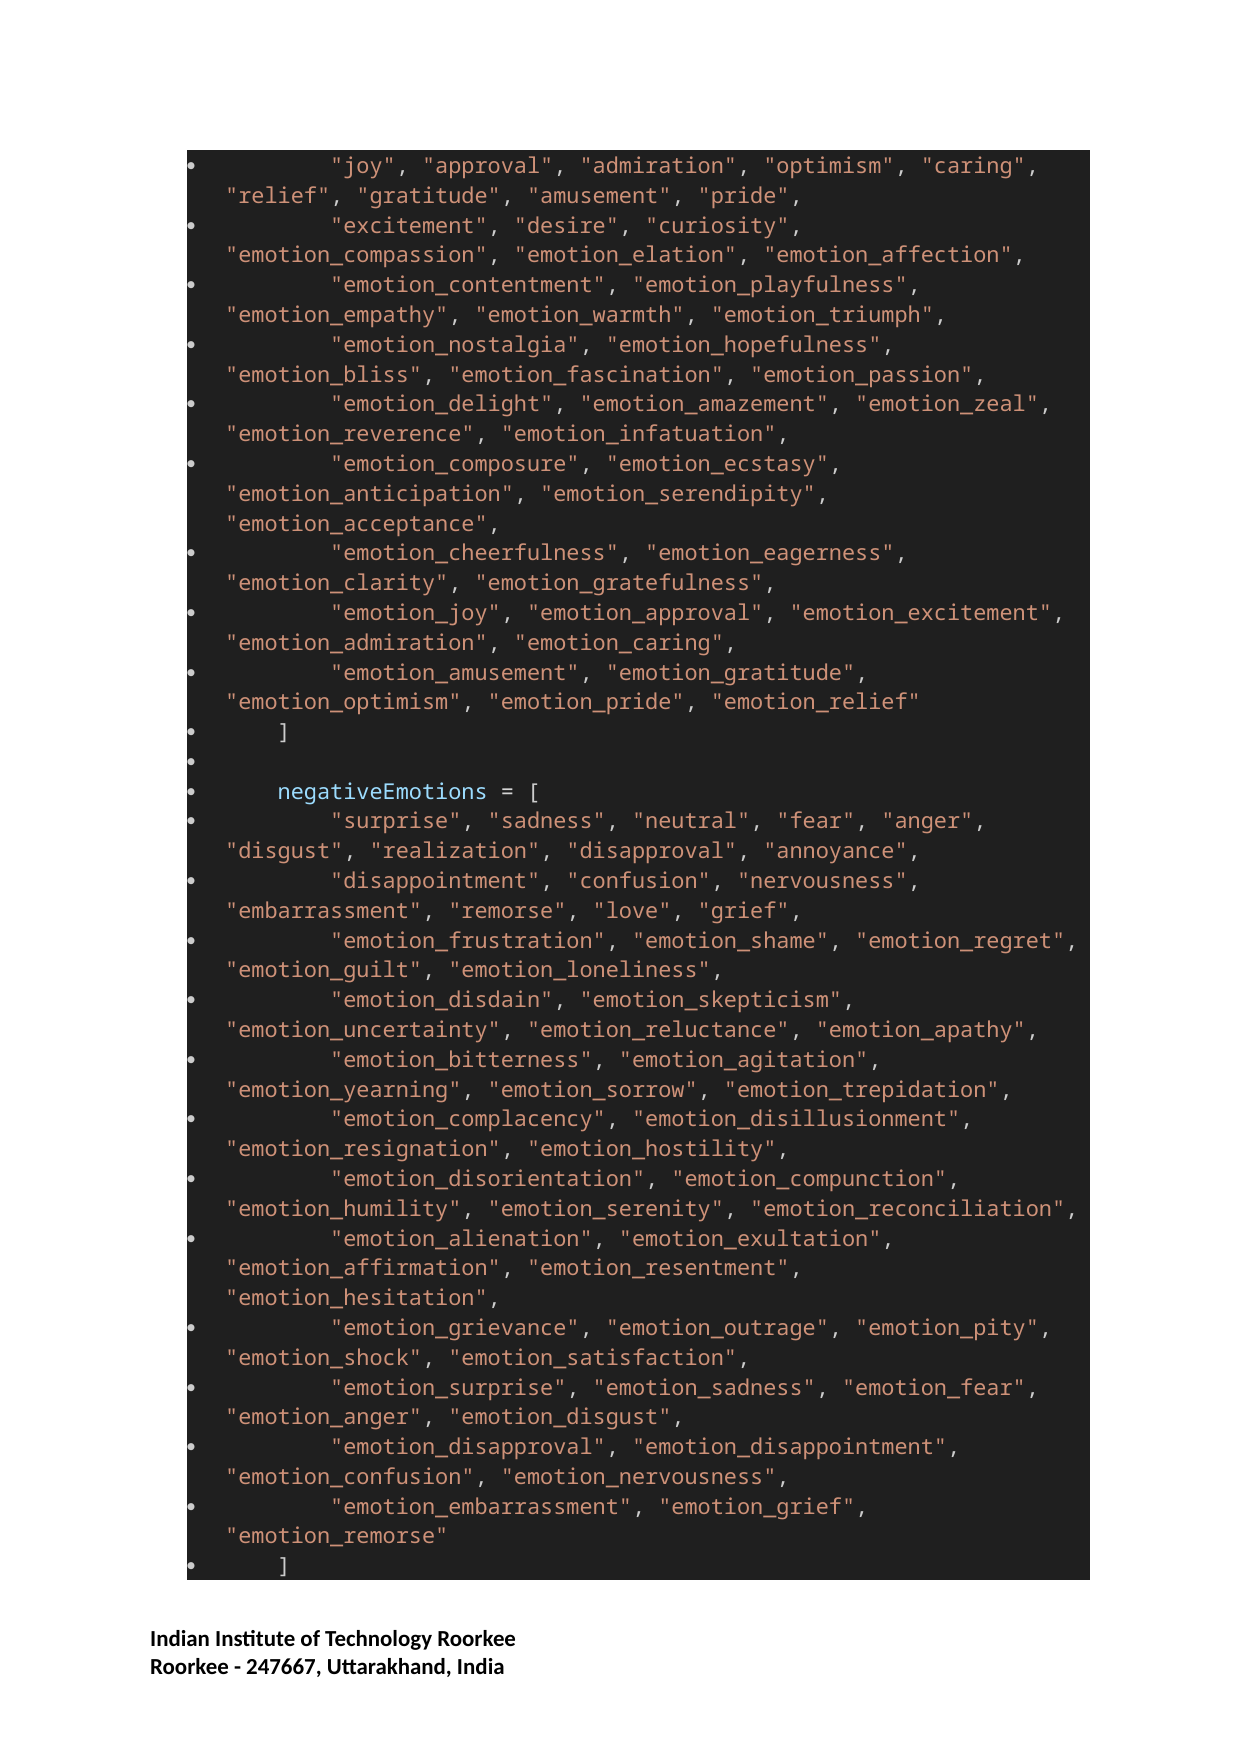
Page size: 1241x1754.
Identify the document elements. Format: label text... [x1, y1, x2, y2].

list "disappointment", "confusion", "nervousness", "embarrassment", "remorse", "love", "grief", [187, 865, 1090, 924]
list "joy", "approval", "admiration", "optimism", "caring", "relief", "gratitude", "amusement", "pride", [187, 150, 1090, 209]
list "emotion_alienation", "emotion_exultation", "emotion_affirmation", "emotion_resentment", "emotion_hesitation", [187, 1222, 1090, 1312]
list ] [187, 716, 1090, 746]
list "emotion_joy", "emotion_approval", "emotion_excitement", "emotion_admiration", "emotion_caring", [187, 597, 1090, 656]
list "emotion_embarrassment", "emotion_grief", "emotion_remorse" [187, 1491, 1090, 1550]
list "emotion_amusement", "emotion_gratitude", "emotion_optimism", "emotion_pride", "emotion_relief" [187, 656, 1090, 716]
list "emotion_cheerfulness", "emotion_eagerness", "emotion_clarity", "emotion_gratefulness", [187, 537, 1090, 597]
list "emotion_contentment", "emotion_playfulness", "emotion_empathy", "emotion_warmth", "emotion_triumph", [187, 269, 1090, 329]
list "emotion_bitterness", "emotion_agitation", "emotion_yearning", "emotion_sorrow", "emotion_trepidation", [187, 1044, 1090, 1103]
list "excitement", "desire", "curiosity", "emotion_compassion", "emotion_elation", "emotion_affection", [187, 209, 1090, 269]
list ] [187, 1550, 1090, 1580]
list "emotion_nostalgia", "emotion_hopefulness", "emotion_bliss", "emotion_fascination", "emotion_passion", [187, 329, 1090, 388]
list "emotion_delight", "emotion_amazement", "emotion_zeal", "emotion_reverence", "emotion_infatuation", [187, 388, 1090, 448]
list negativeEmotions = [ [187, 776, 1090, 805]
list "emotion_disorientation", "emotion_compunction", "emotion_humility", "emotion_serenity", "emotion_reconciliation", [187, 1163, 1090, 1222]
list "emotion_surprise", "emotion_sadness", "emotion_fear", "emotion_anger", "emotion_disgust", [187, 1371, 1090, 1431]
list "emotion_frustration", "emotion_shame", "emotion_regret", "emotion_guilt", "emotion_loneliness", [187, 924, 1090, 984]
list "emotion_disapproval", "emotion_disappointment", "emotion_confusion", "emotion_nervousness", [187, 1431, 1090, 1491]
list "emotion_grievance", "emotion_outrage", "emotion_pity", "emotion_shock", "emotion_satisfaction", [187, 1312, 1090, 1371]
list "emotion_disdain", "emotion_skepticism", "emotion_uncertainty", "emotion_reluctance", "emotion_apathy", [187, 984, 1090, 1044]
list "emotion_complacency", "emotion_disillusionment", "emotion_resignation", "emotion_hostility", [187, 1103, 1090, 1163]
list "surprise", "sadness", "neutral", "fear", "anger", "disgust", "realization", "disapproval", "annoyance", [187, 805, 1090, 865]
list "emotion_composure", "emotion_ecstasy", "emotion_anticipation", "emotion_serendipity", "emotion_acceptance", [187, 448, 1090, 537]
